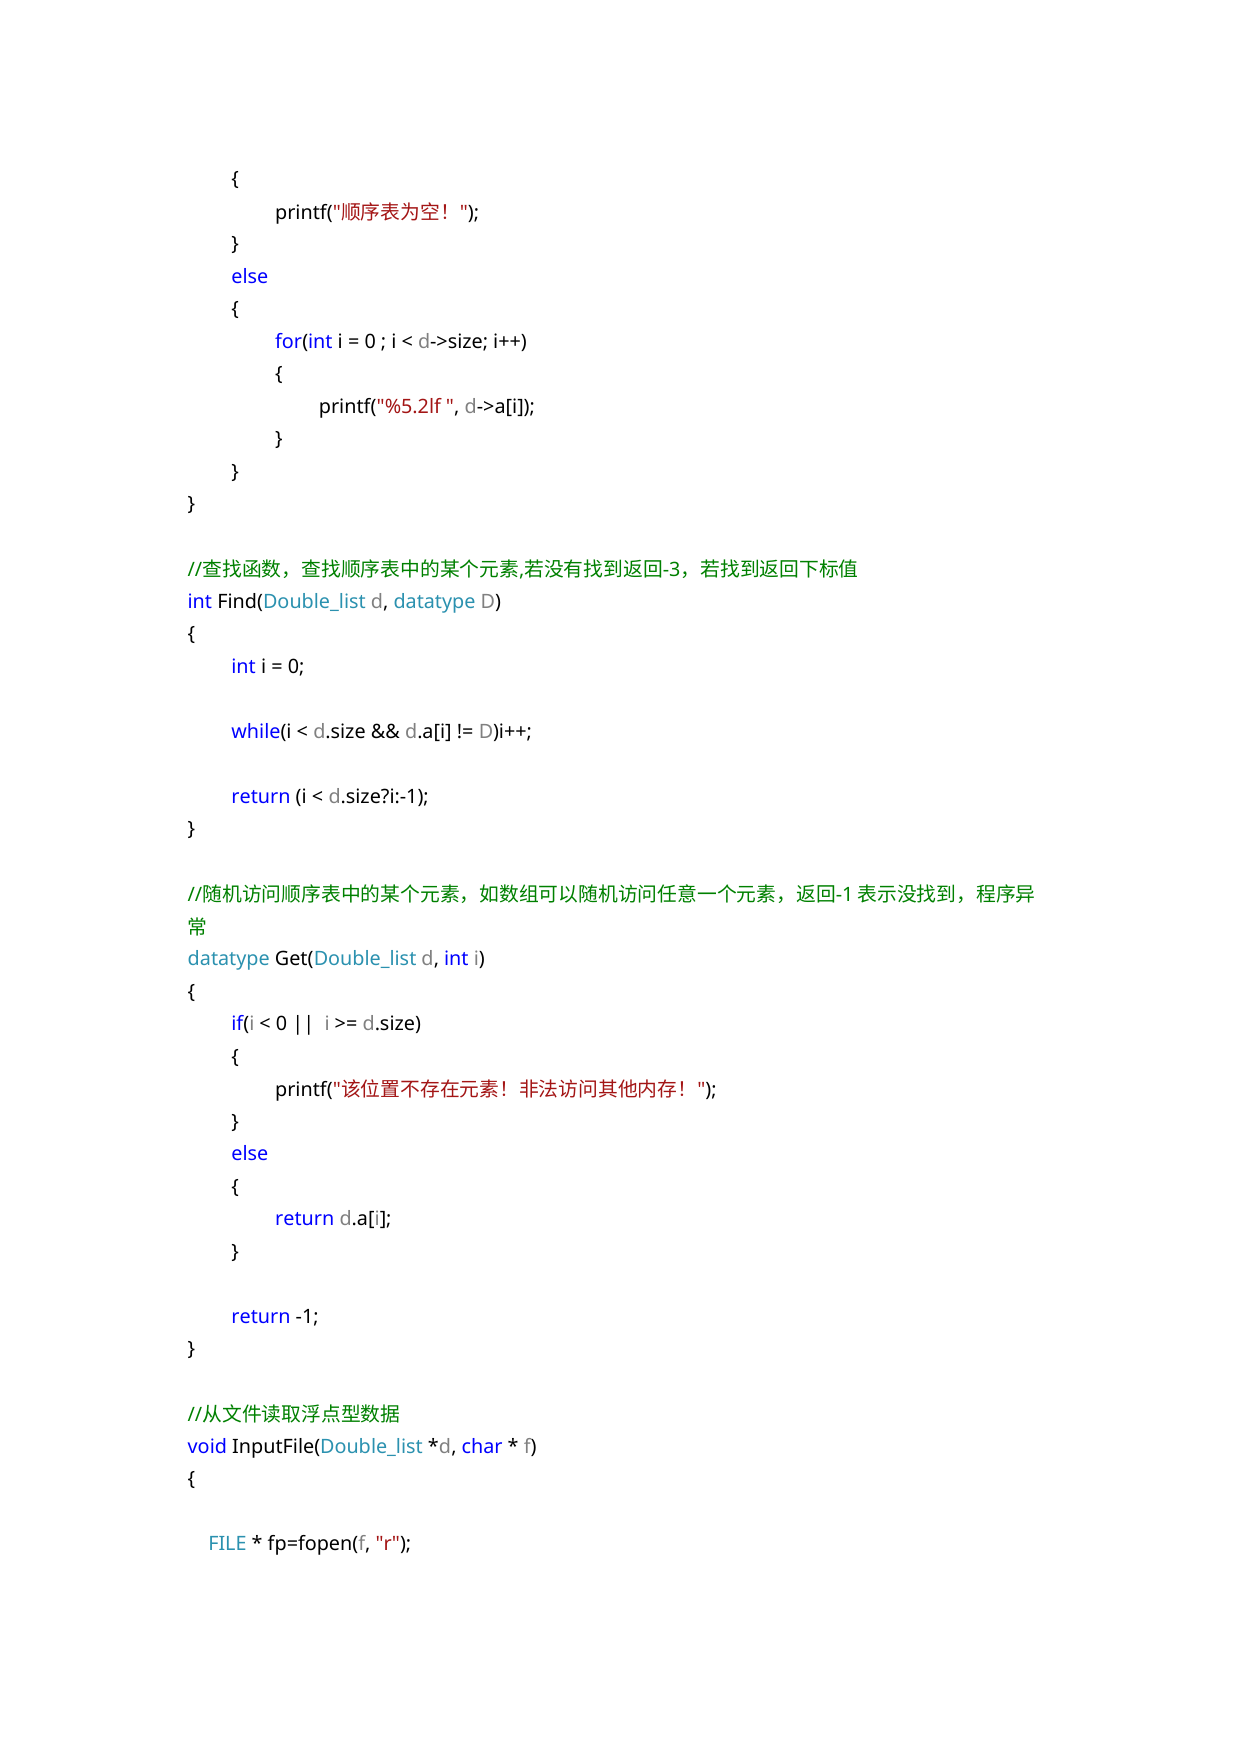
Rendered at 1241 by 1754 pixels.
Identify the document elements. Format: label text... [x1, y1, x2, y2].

text void InputFile(Double_list *d, char * f) [187, 1429, 1053, 1462]
text //从文件读取浮点型数据 [187, 1397, 1053, 1429]
text return d.a[i]; [187, 1202, 1053, 1234]
text printf("顺序表为空！"); [187, 194, 1053, 227]
text int Find(Double_list d, datatype D) [187, 584, 1053, 617]
text } [187, 454, 1053, 487]
text while(i < d.size && d.a[i] != D)i++; [187, 714, 1053, 747]
text { [187, 1169, 1053, 1202]
text { [187, 1039, 1053, 1072]
text //查找函数，查找顺序表中的某个元素,若没有找到返回-3，若找到返回下标值 [187, 552, 1053, 584]
text { [187, 162, 1053, 194]
text } [187, 1104, 1053, 1137]
text return (i < d.size?i:-1); [187, 779, 1053, 812]
text else [187, 259, 1053, 292]
text { [187, 1462, 1053, 1494]
text for(int i = 0 ; i < d->size; i++) [187, 324, 1053, 357]
text datatype Get(Double_list d, int i) [187, 942, 1053, 974]
text { [187, 974, 1053, 1007]
text { [187, 292, 1053, 324]
text //随机访问顺序表中的某个元素，如数组可以随机访问任意一个元素，返回-1表示没找到，程序异常 [187, 877, 1053, 942]
text if(i < 0 || i >= d.size) [187, 1007, 1053, 1039]
text } [187, 422, 1053, 454]
text FILE * fp=fopen(f, "r"); [187, 1527, 1053, 1559]
text printf("%5.2lf ", d->a[i]); [187, 389, 1053, 422]
text { [187, 617, 1053, 649]
text } [187, 227, 1053, 259]
text return -1; [187, 1299, 1053, 1332]
text { [187, 357, 1053, 389]
text int i = 0; [187, 649, 1053, 682]
text printf("该位置不存在元素！非法访问其他内存！"); [187, 1072, 1053, 1104]
text } [187, 487, 1053, 519]
text } [187, 1234, 1053, 1267]
text } [187, 812, 1053, 844]
text } [187, 1332, 1053, 1364]
text else [187, 1137, 1053, 1169]
